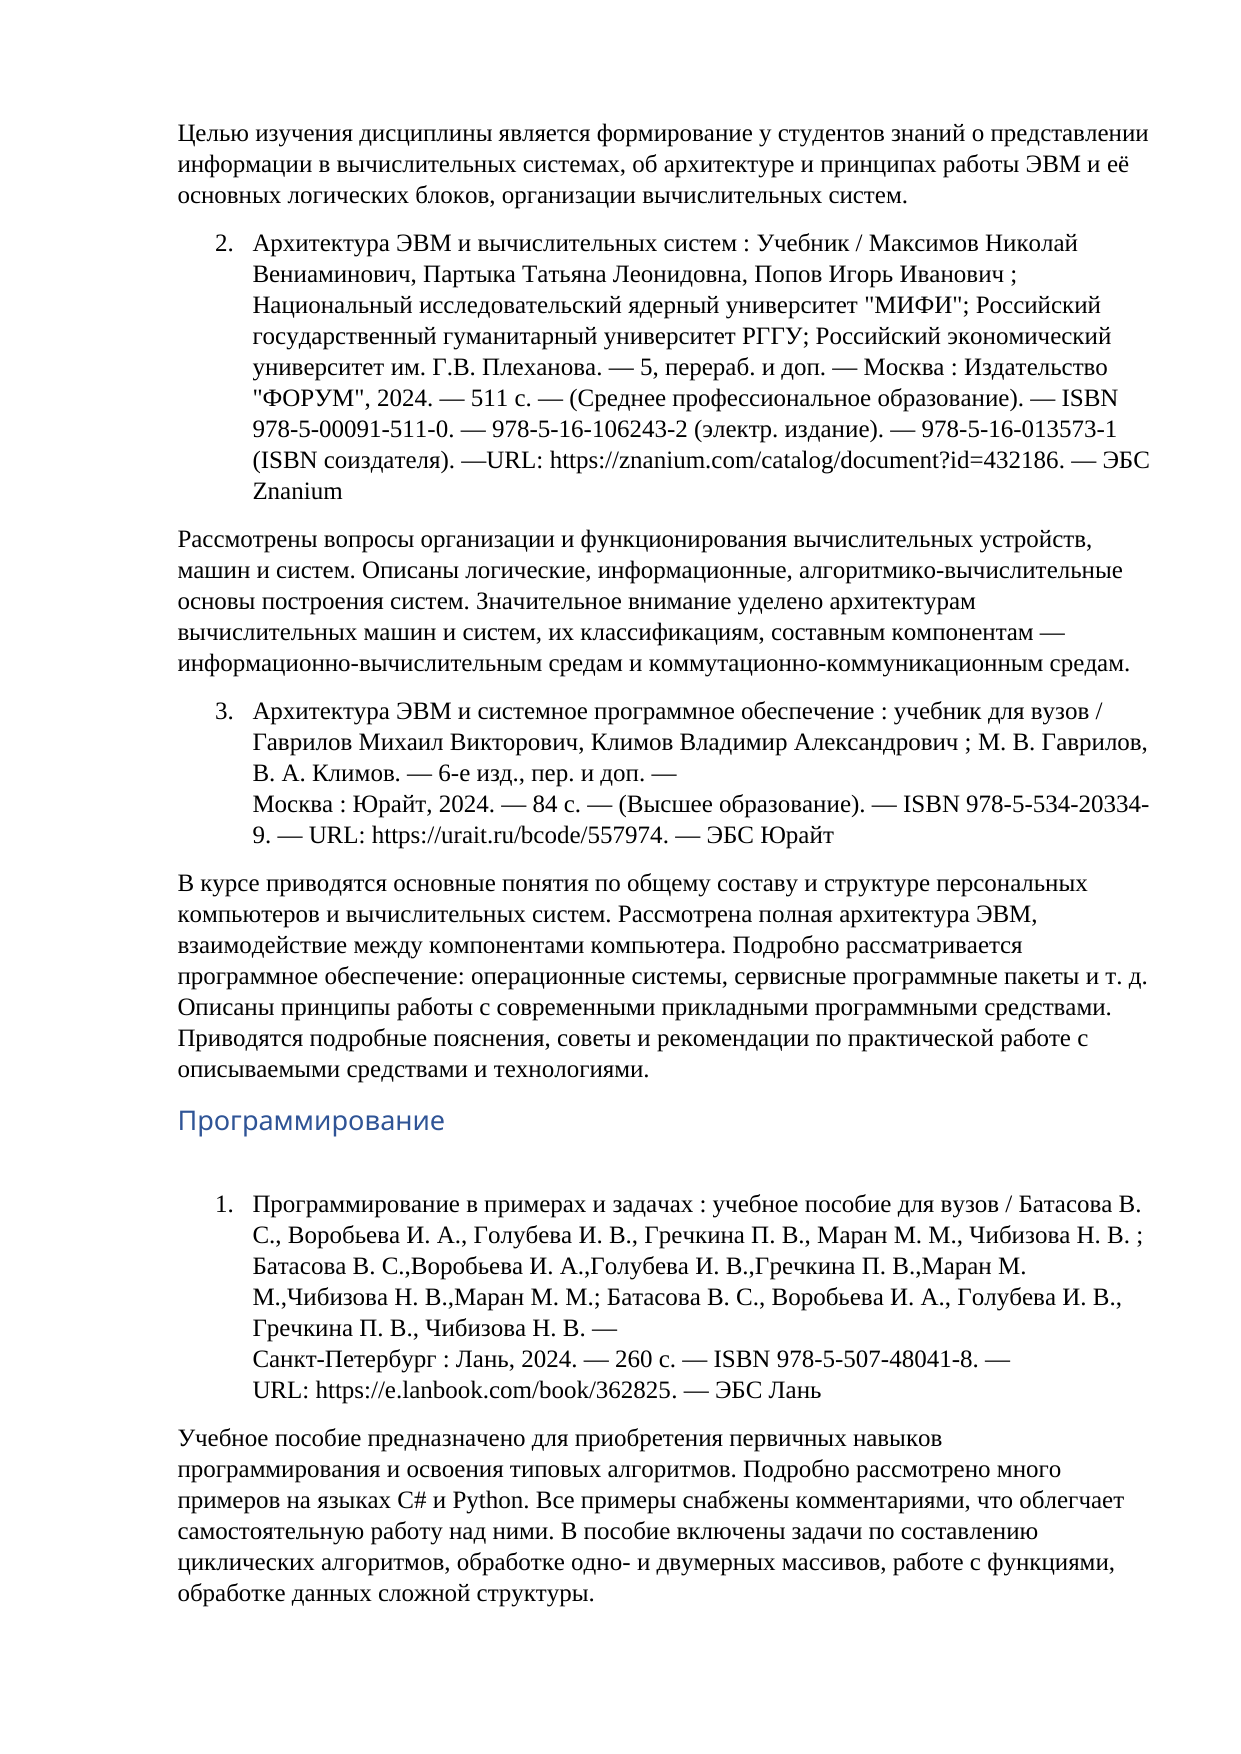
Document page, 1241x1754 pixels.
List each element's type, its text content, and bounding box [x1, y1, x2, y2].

list Архитектура ЭВМ и системное программное обеспечение : учебник для вузов / Гаврилов Михаил Викторович, Климов Владимир Александрович ; М. В. Гаврилов, В. А. Климов. — 6-е изд., пер. и доп. — Москва : Юрайт, 2024. — 84 с. — (Высшее образование). — ISBN 978-5-534-20334-9. — URL: https://urait.ru/bcode/557974. — ЭБС Юрайт [215, 696, 1152, 849]
text Рассмотрены вопросы организации и функционирования вычислительных устройств, машин и систем. Описаны логические, информационные, алгоритмико-вычислительные основы построения систем. Значительное внимание уделено архитектурам вычислительных машин и систем, их классификациям, составным компонентам — информационно-вычислительным средам и коммутационно-коммуникационным средам. [177, 524, 1152, 677]
text В курсе приводятся основные понятия по общему составу и структуре персональных компьютеров и вычислительных систем. Рассмотрена полная архитектура ЭВМ, взаимодействие между компонентами компьютера. Подробно рассматривается программное обеспечение: операционные системы, сервисные программные пакеты и т. д. Описаны принципы работы с современными прикладными программными средствами. Приводятся подробные пояснения, советы и рекомендации по практической работе с описываемыми средствами и технологиями. [177, 868, 1152, 1083]
list Архитектура ЭВМ и вычислительных систем : Учебник / Максимов Николай Вениаминович, Партыка Татьяна Леонидовна, Попов Игорь Иванович ; Национальный исследовательский ядерный университет "МИФИ"; Российский государственный гуманитарный университет РГГУ; Российский экономический университет им. Г.В. Плеханова. — 5, перераб. и доп. — Москва : Издательство "ФОРУМ", 2024. — 511 с. — (Среднее профессиональное образование). — ISBN 978-5-00091-511-0. — 978-5-16-106243-2 (электр. издание). — 978-5-16-013573-1 (ISBN соиздателя). —URL: https://znanium.com/catalog/document?id=432186. — ЭБС Znanium [215, 228, 1152, 505]
list Программирование в примерах и задачах : учебное пособие для вузов / Батасова В. С., Воробьева И. А., Голубева И. В., Гречкина П. В., Маран М. М., Чибизова Н. В. ; Батасова В. С.,Воробьева И. А.,Голубева И. В.,Гречкина П. В.,Маран М. М.,Чибизова Н. В.,Маран М. М.; Батасова В. С., Воробьева И. А., Голубева И. В., Гречкина П. В., Чибизова Н. В. — Санкт-Петербург : Лань, 2024. — 260 с. — ISBN 978-5-507-48041-8. — URL: https://e.lanbook.com/book/362825. — ЭБС Лань [215, 1189, 1152, 1404]
text Целью изучения дисциплины является формирование у студентов знаний о представлении информации в вычислительных системах, об архитектуре и принципах работы ЭВМ и её основных логических блоков, организации вычислительных систем. [177, 118, 1152, 209]
text Учебное пособие предназначено для приобретения первичных навыков программирования и освоения типовых алгоритмов. Подробно рассмотрено много примеров на языках C# и Python. Все примеры снабжены комментариями, что облегчает самостоятельную работу над ними. В пособие включены задачи по составлению циклических алгоритмов, обработке одно- и двумерных массивов, работе с функциями, обработке данных сложной структуры. [177, 1423, 1152, 1607]
subtitle Программирование [177, 1102, 1152, 1138]
